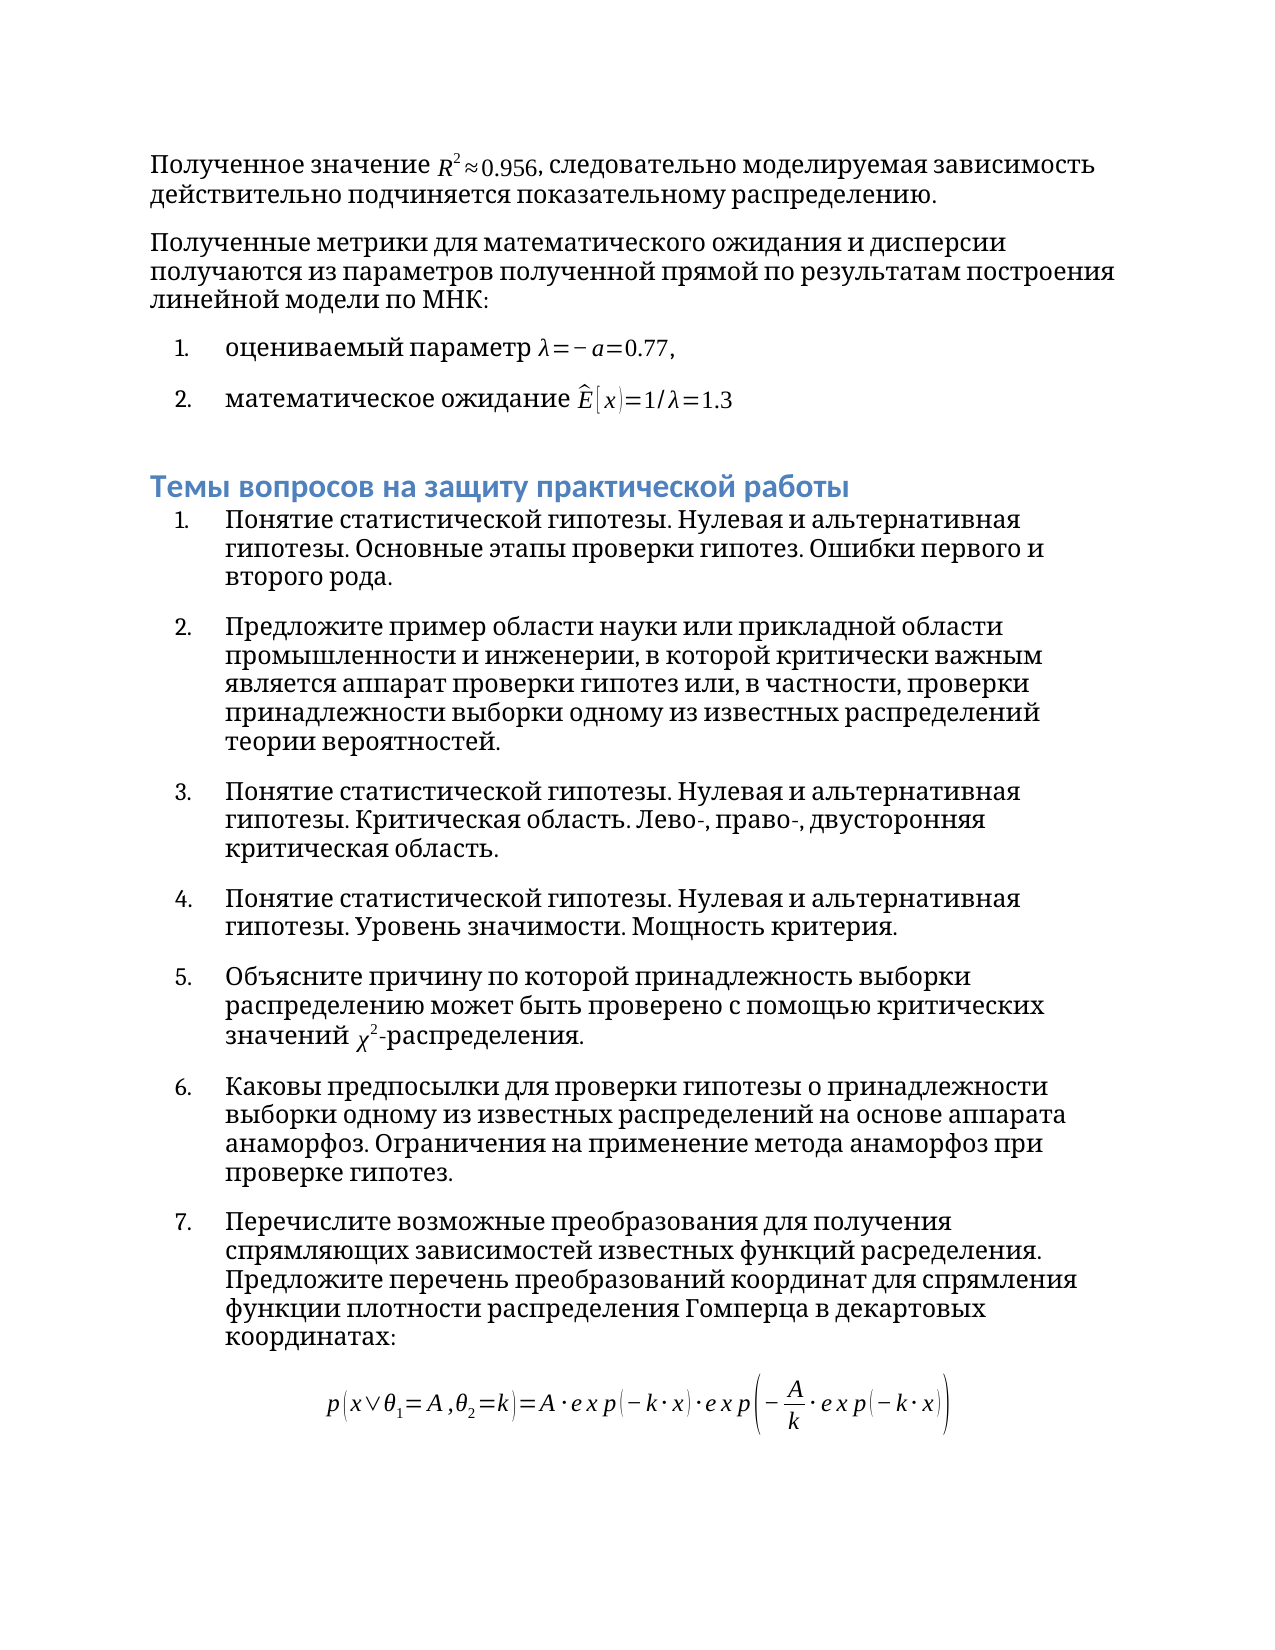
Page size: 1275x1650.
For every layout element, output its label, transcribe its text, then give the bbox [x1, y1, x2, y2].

text Полученные метрики для математического ожидания и дисперсии получаются из параметров полученной прямой по результатам построения линейной модели по МНК: [150, 229, 1125, 315]
list оцениваемый параметр , [175, 334, 1125, 362]
list Понятие статистической гипотезы. Нулевая и альтернативная гипотезы. Уровень значимости. Мощность критерия. [175, 884, 1125, 942]
list Каковы предпосылки для проверки гипотезы о принадлежности выборки одному из известных распределений на основе аппарата анаморфоз. Ограничения на применение метода анаморфоз при проверке гипотез. [175, 1072, 1125, 1187]
list Понятие статистической гипотезы. Нулевая и альтернативная гипотезы. Критическая область. Лево-, право-, двусторонняя критическая область. [175, 777, 1125, 864]
list Предложите пример области науки или прикладной области промышленности и инженерии, в которой критически важным является аппарат проверки гипотез или, в частности, проверки принадлежности выборки одному из известных распределений теории вероятностей. [175, 613, 1125, 757]
text Полученное значение , следовательно моделируемая зависимость действительно подчиняется показательному распределению. [150, 150, 1125, 210]
list Перечислите возможные преобразования для получения спрямляющих зависимостей известных функций расределения. Предложите перечень преобразований координат для спрямления функции плотности распределения Гомперца в декартовых координатах: [175, 1208, 1125, 1352]
list Понятие статистической гипотезы. Нулевая и альтернативная гипотезы. Основные этапы проверки гипотез. Ошибки первого и второго рода. [175, 506, 1125, 592]
list математическое ожидание [175, 383, 1125, 415]
list Объясните причину по которой принадлежность выборки распределению может быть проверено с помощью критических значений -распределения. [175, 963, 1125, 1052]
subtitle Темы вопросов на защиту практической работы [150, 465, 1125, 506]
